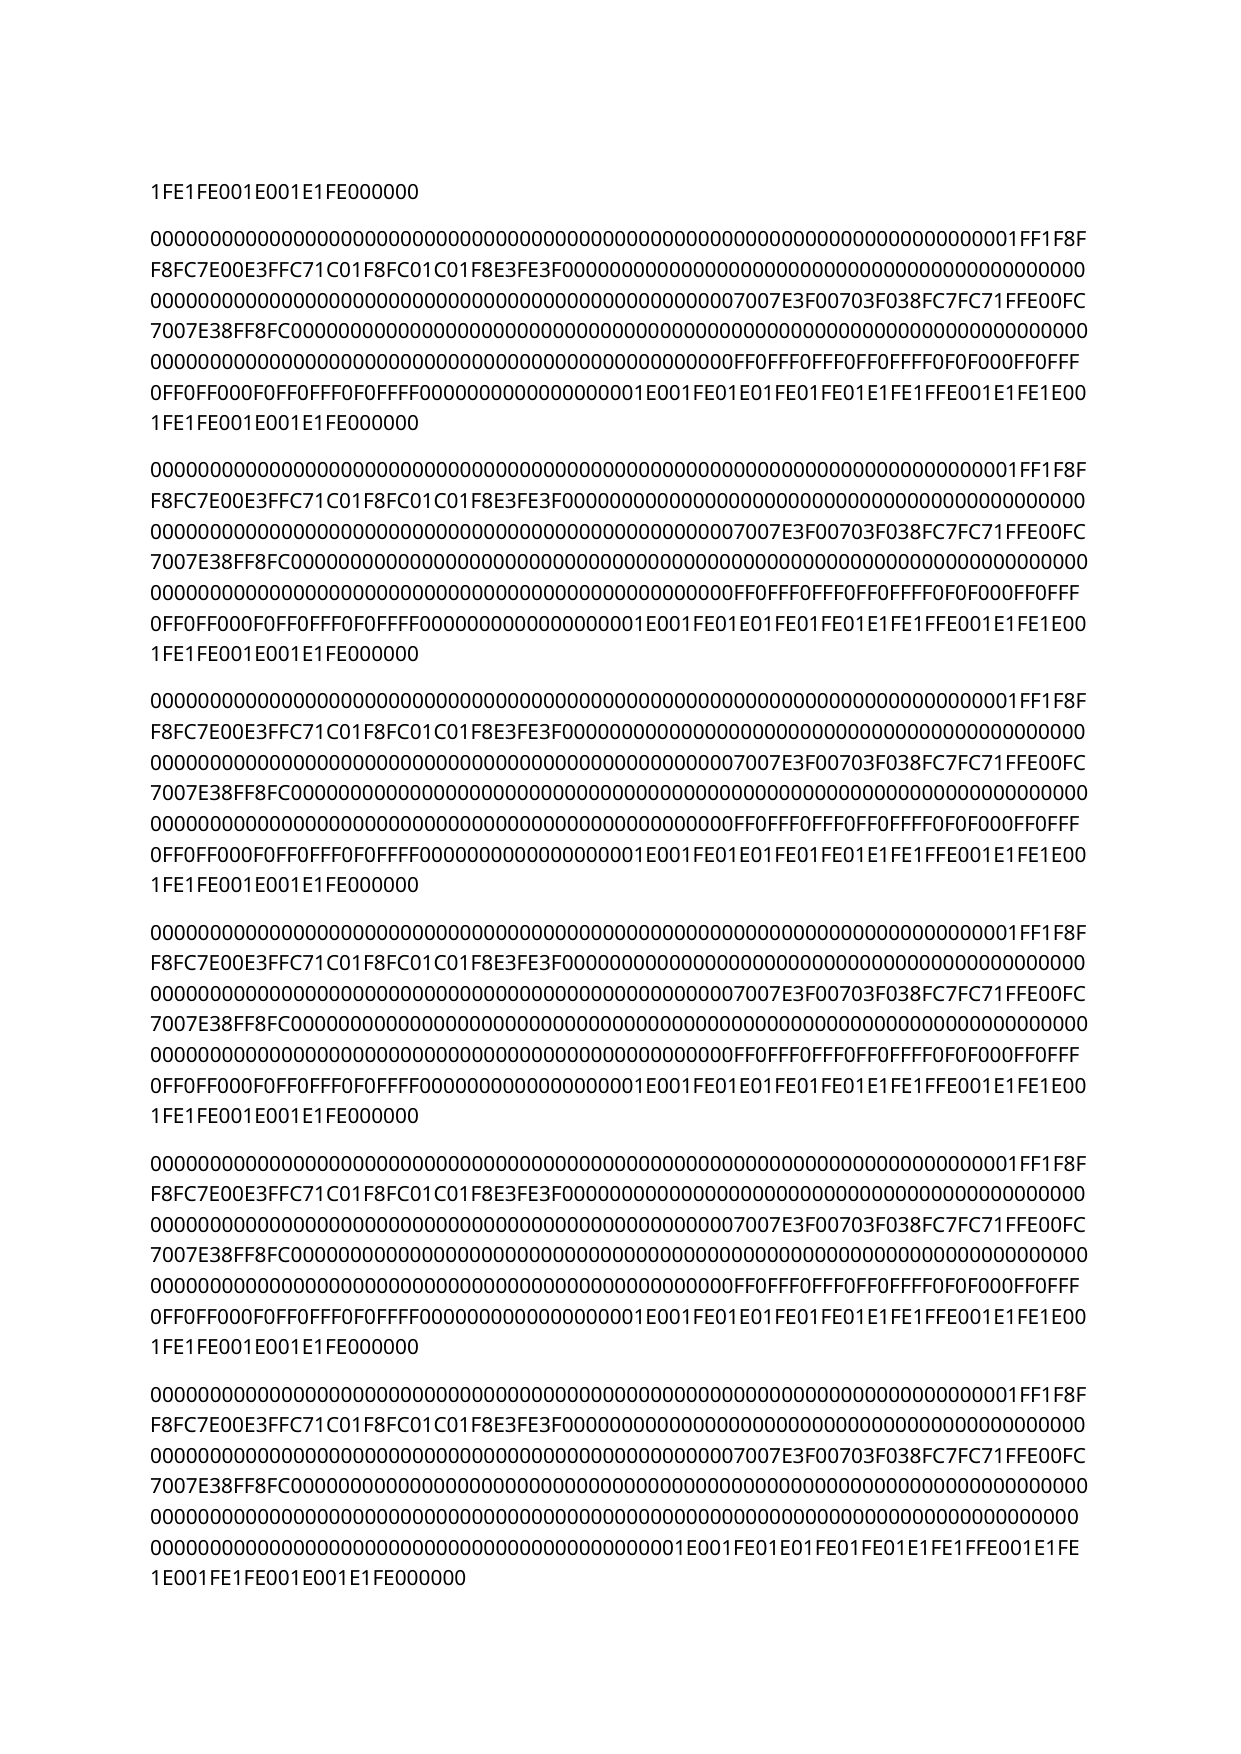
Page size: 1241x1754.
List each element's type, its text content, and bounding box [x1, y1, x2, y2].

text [150, 177, 1090, 206]
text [150, 1380, 1090, 1592]
